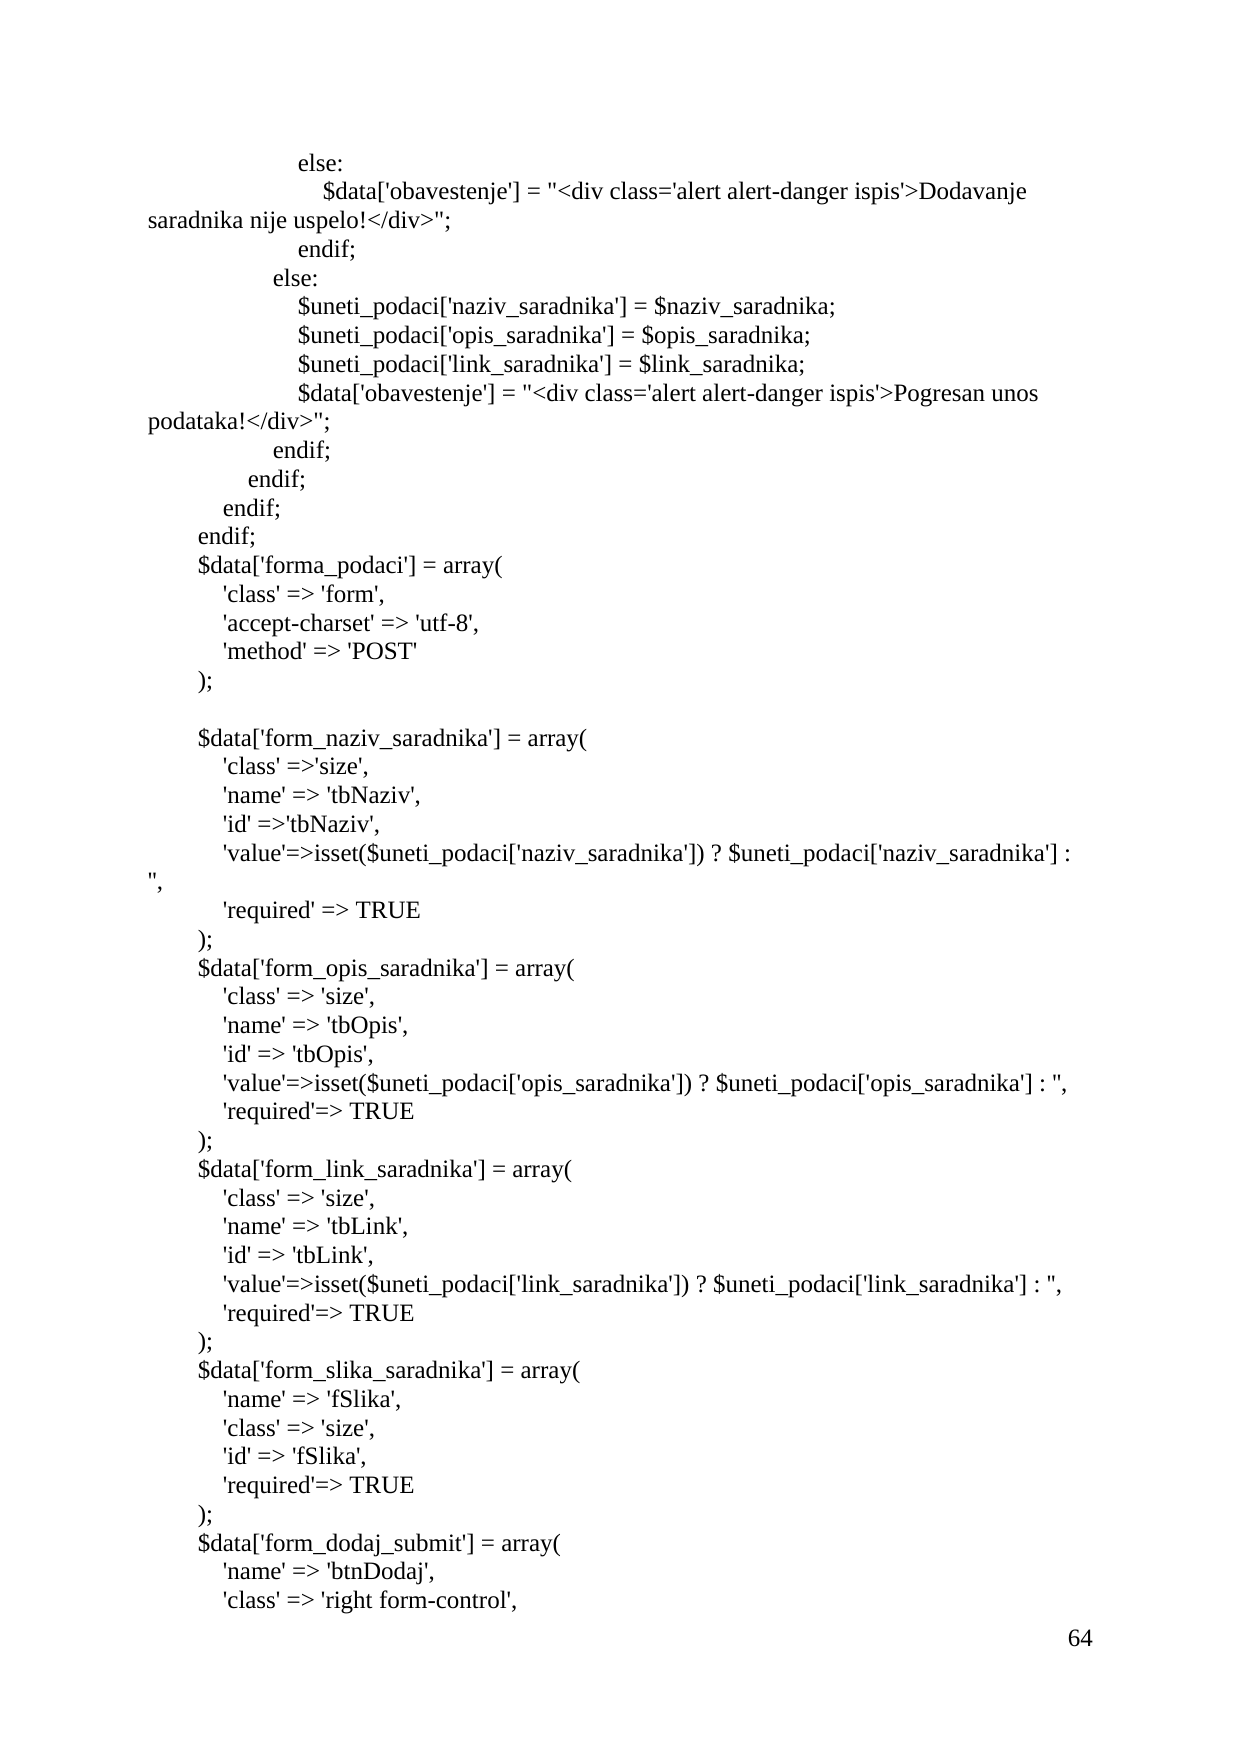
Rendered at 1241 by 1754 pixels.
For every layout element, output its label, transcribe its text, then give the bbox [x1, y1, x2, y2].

text $data['forma_podaci'] = array( [148, 550, 1093, 579]
text 'name' => 'tbLink', [148, 1211, 1093, 1240]
text $data['form_link_saradnika'] = array( [148, 1154, 1093, 1183]
text 'class' => 'size', [148, 981, 1093, 1010]
text 'id' => 'fSlika', [148, 1441, 1093, 1470]
text endif; [148, 464, 1093, 493]
text ); [148, 924, 1093, 953]
text 'required'=> TRUE [148, 1470, 1093, 1499]
text 'method' => 'POST' [148, 636, 1093, 665]
text 'required'=> TRUE [148, 1298, 1093, 1326]
text 'name' => 'btnDodaj', [148, 1556, 1093, 1585]
text 'class' => 'right form-control', [148, 1585, 1093, 1614]
text 'name' => 'tbOpis', [148, 1010, 1093, 1039]
text 'value'=>isset($uneti_podaci['naziv_saradnika']) ? $uneti_podaci['naziv_saradnika'] : '', [148, 838, 1093, 895]
text ); [148, 1125, 1093, 1154]
text $data['form_dodaj_submit'] = array( [148, 1528, 1093, 1556]
text $uneti_podaci['link_saradnika'] = $link_saradnika; [148, 349, 1093, 378]
text else: [148, 148, 1093, 176]
text 'required' => TRUE [148, 895, 1093, 924]
text 'class' => 'form', [148, 579, 1093, 608]
text 'value'=>isset($uneti_podaci['link_saradnika']) ? $uneti_podaci['link_saradnika'] : '', [148, 1269, 1093, 1298]
text ); [148, 1326, 1093, 1355]
text 'required'=> TRUE [148, 1096, 1093, 1125]
text 'name' => 'tbNaziv', [148, 780, 1093, 809]
text $data['obavestenje'] = "<div class='alert alert-danger ispis'>Dodavanje saradnika nije uspelo!</div>"; [148, 176, 1093, 234]
text 'name' => 'fSlika', [148, 1384, 1093, 1413]
text endif; [148, 521, 1093, 550]
text $data['form_opis_saradnika'] = array( [148, 953, 1093, 981]
text endif; [148, 234, 1093, 263]
text ); [148, 1499, 1093, 1528]
text 'class' => 'size', [148, 1413, 1093, 1441]
text 'class' =>'size', [148, 751, 1093, 780]
text $uneti_podaci['naziv_saradnika'] = $naziv_saradnika; [148, 291, 1093, 320]
text $uneti_podaci['opis_saradnika'] = $opis_saradnika; [148, 320, 1093, 349]
text $data['form_slika_saradnika'] = array( [148, 1355, 1093, 1384]
text 'class' => 'size', [148, 1183, 1093, 1211]
text $data['obavestenje'] = "<div class='alert alert-danger ispis'>Pogresan unos podataka!</div>"; [148, 378, 1093, 435]
text else: [148, 263, 1093, 291]
text 'id' =>'tbNaziv', [148, 809, 1093, 838]
text $data['form_naziv_saradnika'] = array( [148, 723, 1093, 751]
text 'accept-charset' => 'utf-8', [148, 608, 1093, 636]
text 'value'=>isset($uneti_podaci['opis_saradnika']) ? $uneti_podaci['opis_saradnika'] : '', [148, 1068, 1093, 1096]
text ); [148, 665, 1093, 694]
text 'id' => 'tbLink', [148, 1240, 1093, 1269]
text 'id' => 'tbOpis', [148, 1039, 1093, 1068]
text endif; [148, 493, 1093, 521]
text endif; [148, 435, 1093, 464]
